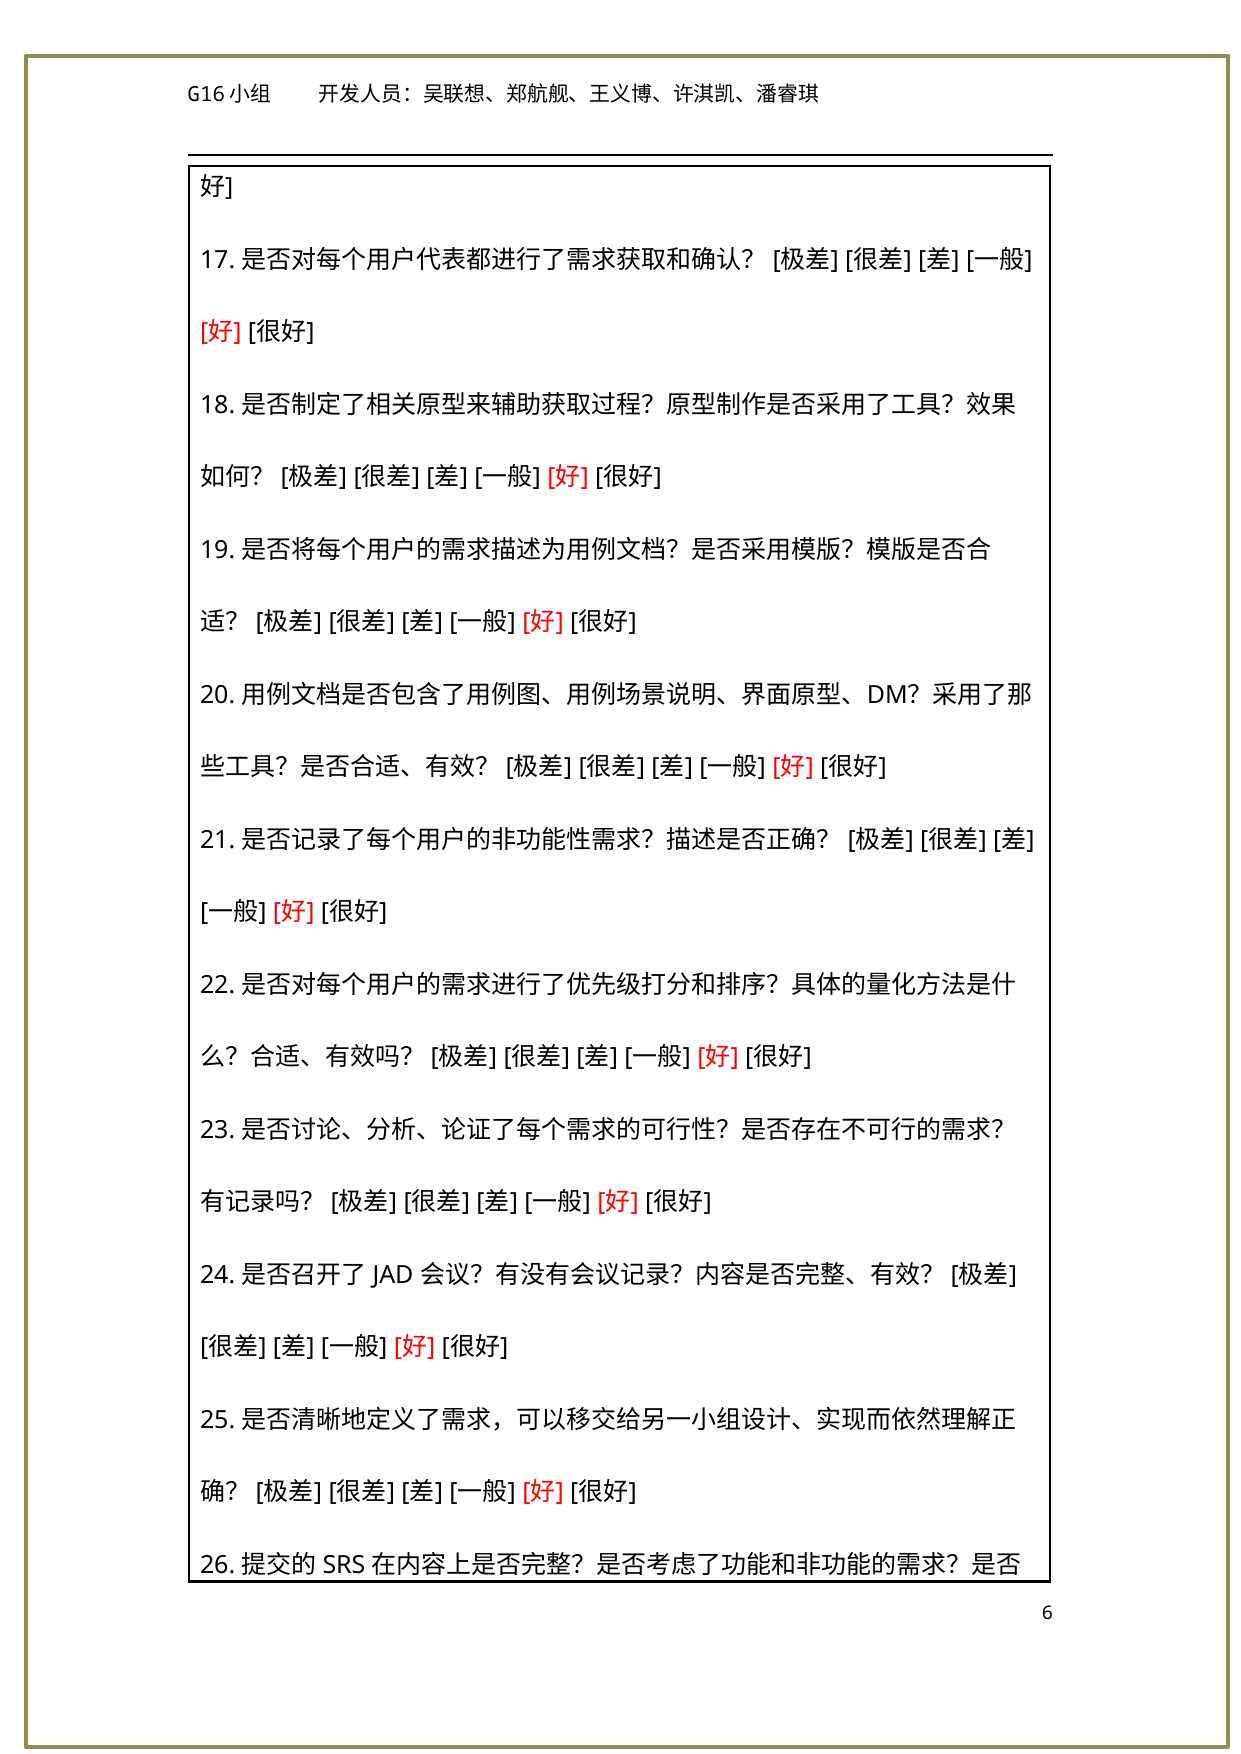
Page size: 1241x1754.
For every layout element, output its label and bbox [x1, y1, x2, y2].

table_cell [190, 167, 1049, 1580]
